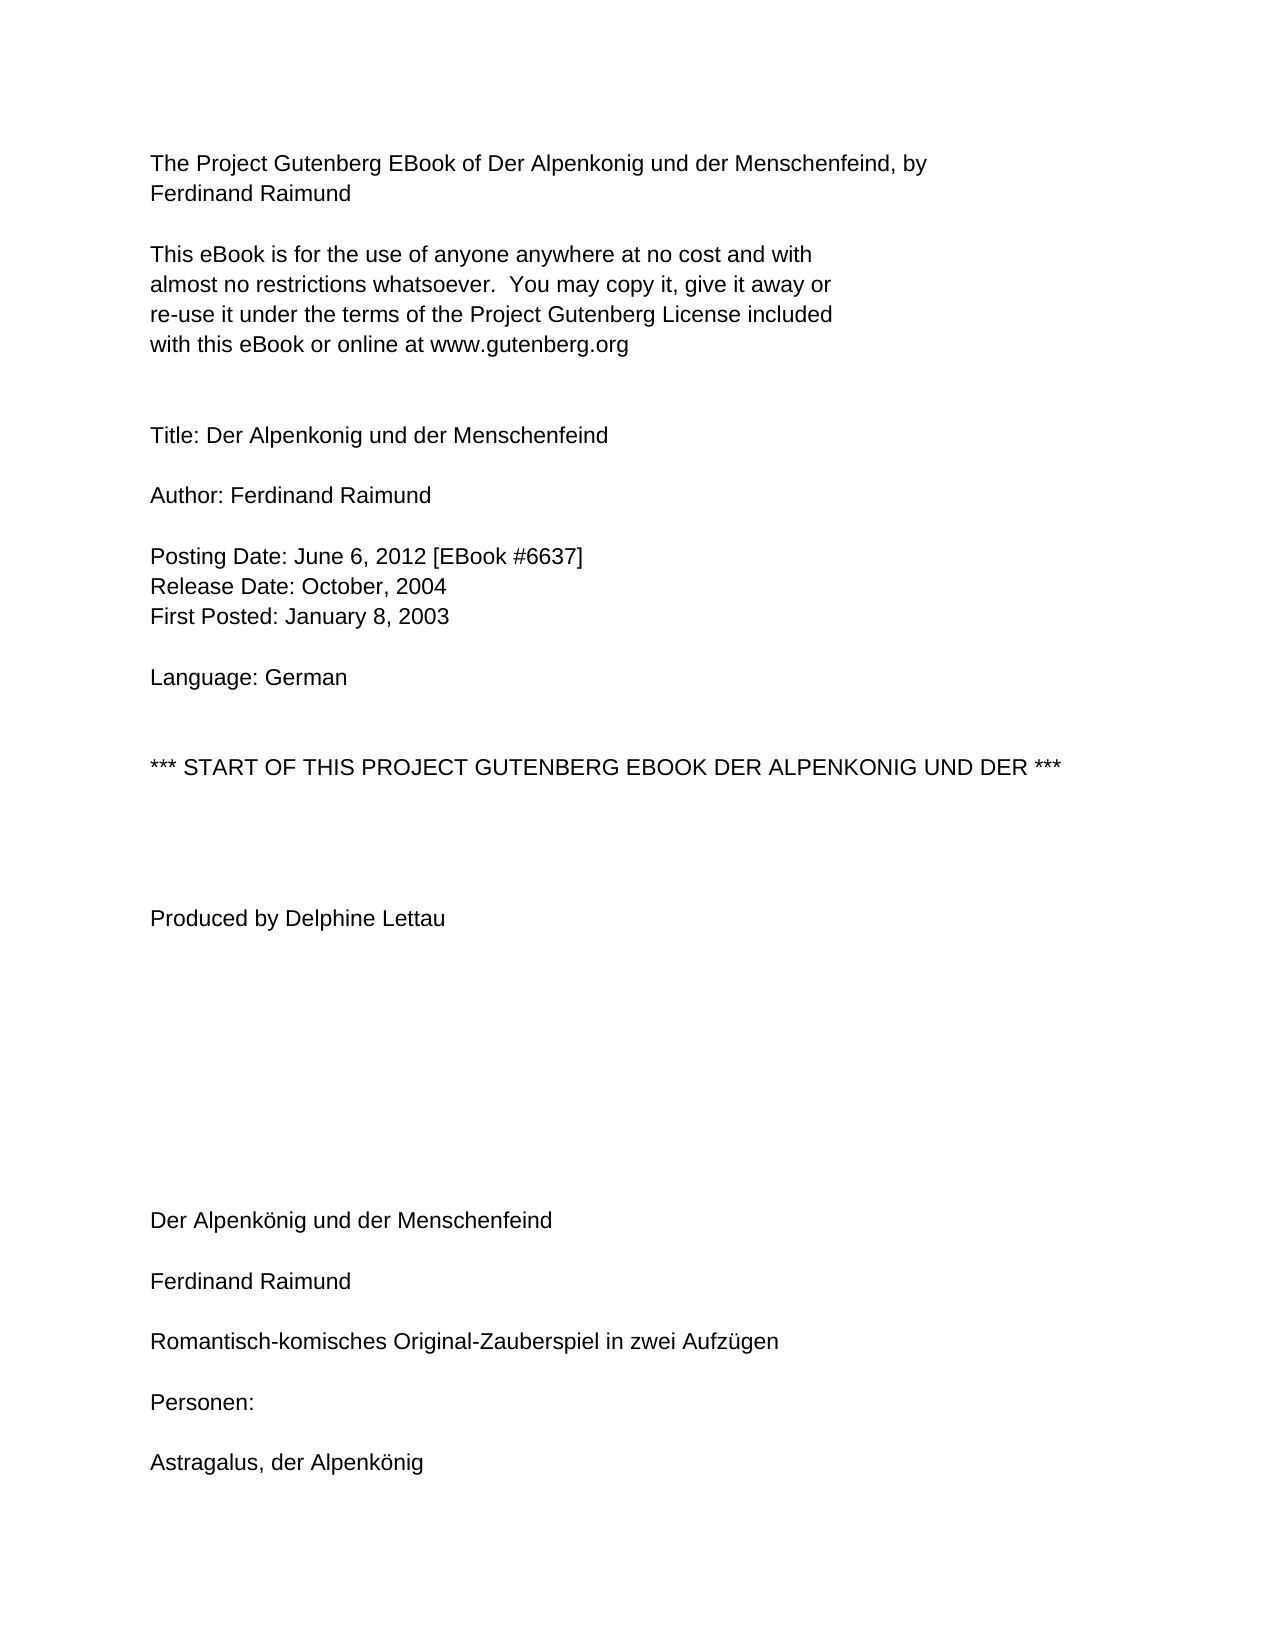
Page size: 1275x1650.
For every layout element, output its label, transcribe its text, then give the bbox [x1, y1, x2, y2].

text Produced by Delphine Lettau [150, 905, 1125, 932]
text Der Alpenkönig und der Menschenfeind [150, 1207, 1125, 1234]
text almost no restrictions whatsoever. You may copy it, give it away or [150, 271, 1125, 297]
text Ferdinand Raimund [150, 1268, 1125, 1294]
text Posting Date: June 6, 2012 [EBook #6637] [150, 543, 1125, 569]
text Release Date: October, 2004 [150, 573, 1125, 599]
text ﻿The Project Gutenberg EBook of Der Alpenkonig und der Menschenfeind, by [150, 150, 1125, 176]
text *** START OF THIS PROJECT GUTENBERG EBOOK DER ALPENKONIG UND DER *** [150, 754, 1125, 781]
text Ferdinand Raimund [150, 180, 1125, 207]
text re-use it under the terms of the Project Gutenberg License included [150, 301, 1125, 327]
text This eBook is for the use of anyone anywhere at no cost and with [150, 241, 1125, 267]
text Language: German [150, 663, 1125, 690]
text Author: Ferdinand Raimund [150, 482, 1125, 509]
text Personen: [150, 1388, 1125, 1415]
text Romantisch-komisches Original-Zauberspiel in zwei Aufzügen [150, 1328, 1125, 1354]
text Title: Der Alpenkonig und der Menschenfeind [150, 422, 1125, 448]
text First Posted: January 8, 2003 [150, 603, 1125, 629]
text Astragalus, der Alpenkönig [150, 1449, 1125, 1475]
text with this eBook or online at www.gutenberg.org [150, 331, 1125, 358]
